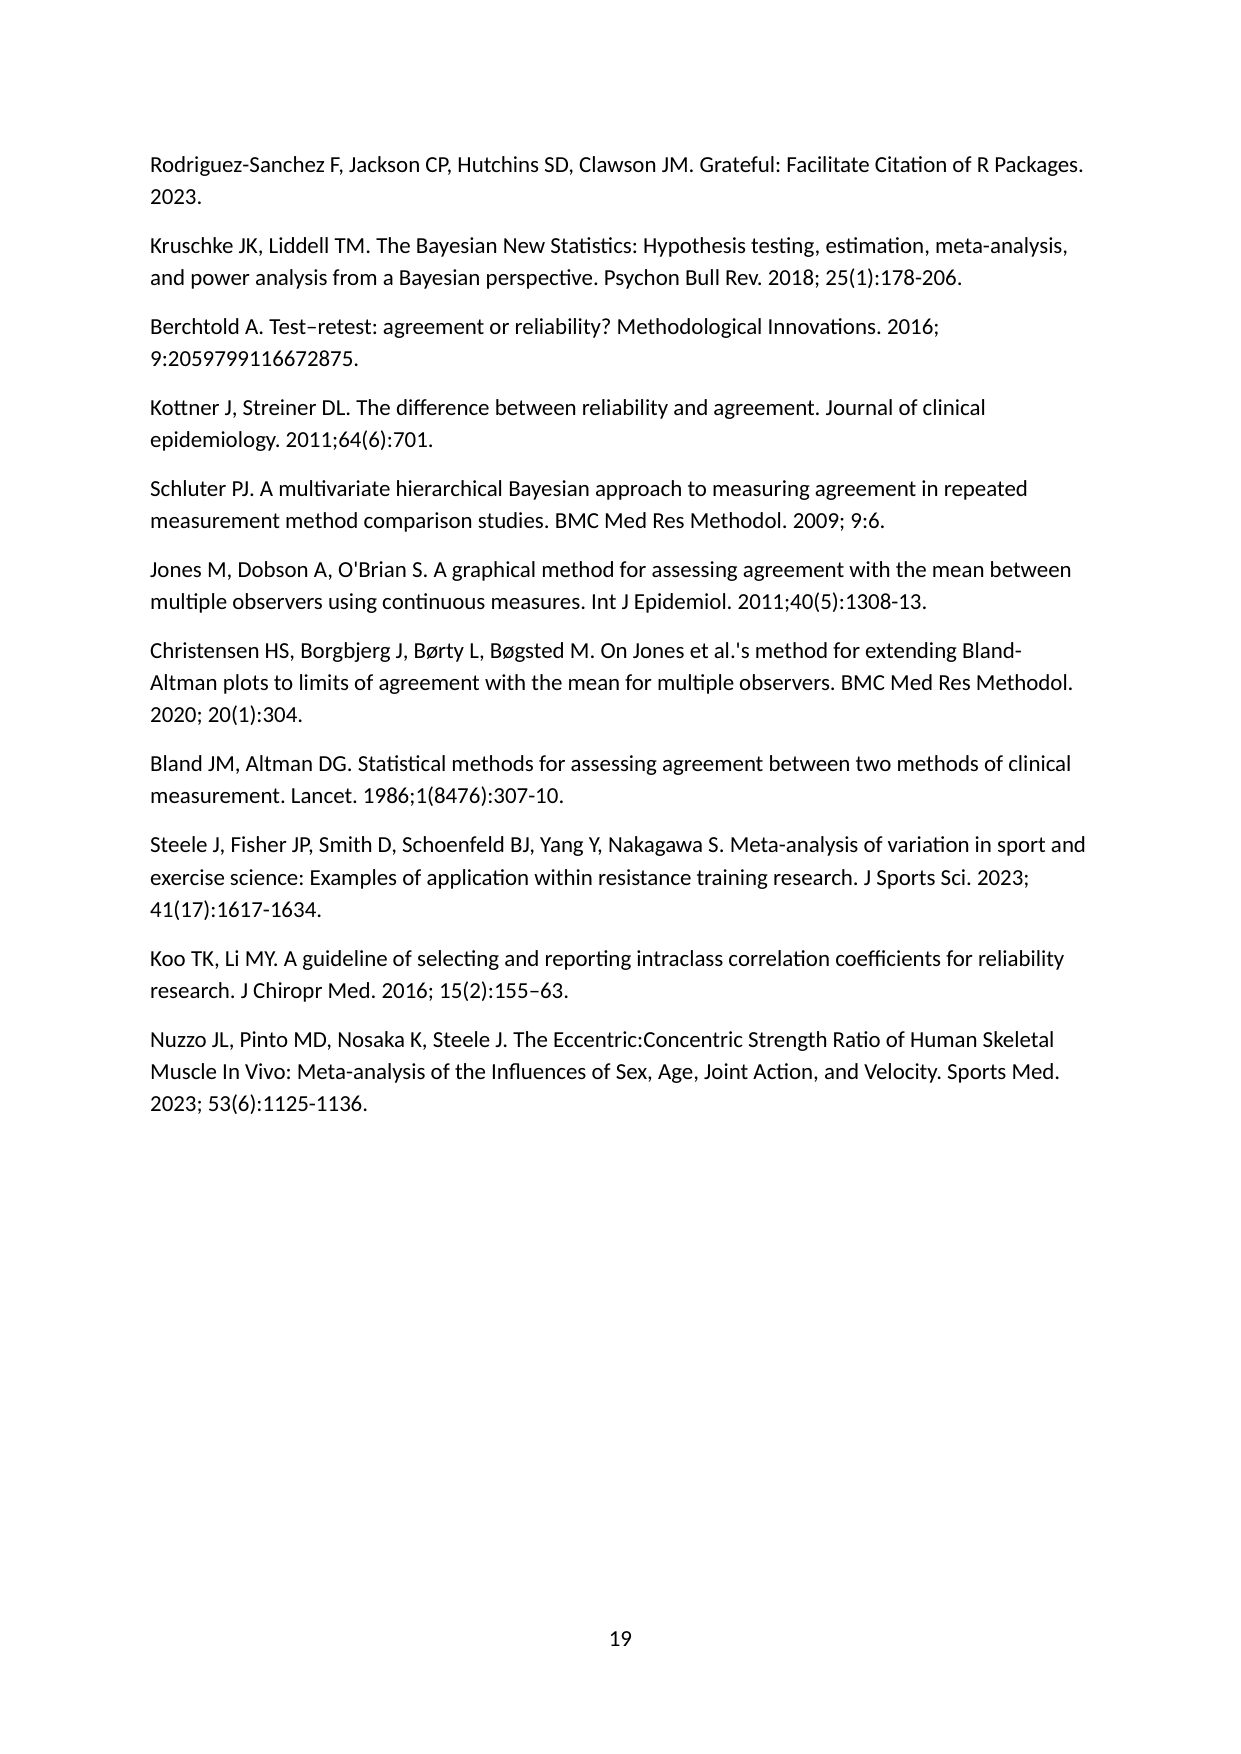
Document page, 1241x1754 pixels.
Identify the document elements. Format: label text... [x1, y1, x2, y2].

text Kottner J, Streiner DL. The difference between reliability and agreement. Journal of clinical epidemiology. 2011;64(6):701. [150, 393, 1090, 453]
text Kruschke JK, Liddell TM. The Bayesian New Statistics: Hypothesis testing, estimation, meta-analysis, and power analysis from a Bayesian perspective. Psychon Bull Rev. 2018; 25(1):178-206. [150, 231, 1090, 291]
text Koo TK, Li MY. A guideline of selecting and reporting intraclass correlation coefficients for reliability research. J Chiropr Med. 2016; 15(2):155–63. [150, 944, 1090, 1004]
text Bland JM, Altman DG. Statistical methods for assessing agreement between two methods of clinical measurement. Lancet. 1986;1(8476):307-10. [150, 749, 1090, 810]
text Nuzzo JL, Pinto MD, Nosaka K, Steele J. The Eccentric:Concentric Strength Ratio of Human Skeletal Muscle In Vivo: Meta-analysis of the Influences of Sex, Age, Joint Action, and Velocity. Sports Med. 2023; 53(6):1125-1136. [150, 1025, 1090, 1117]
text Steele J, Fisher JP, Smith D, Schoenfeld BJ, Yang Y, Nakagawa S. Meta-analysis of variation in sport and exercise science: Examples of application within resistance training research. J Sports Sci. 2023; 41(17):1617-1634. [150, 831, 1090, 923]
text Christensen HS, Borgbjerg J, Børty L, Bøgsted M. On Jones et al.'s method for extending Bland-Altman plots to limits of agreement with the mean for multiple observers. BMC Med Res Methodol. 2020; 20(1):304. [150, 636, 1090, 729]
text Rodriguez-Sanchez F, Jackson CP, Hutchins SD, Clawson JM. Grateful: Facilitate Citation of R Packages. 2023. [150, 150, 1090, 210]
text Jones M, Dobson A, O'Brian S. A graphical method for assessing agreement with the mean between multiple observers using continuous measures. Int J Epidemiol. 2011;40(5):1308-13. [150, 555, 1090, 615]
text Berchtold A. Test–retest: agreement or reliability? Methodological Innovations. 2016; 9:2059799116672875. [150, 312, 1090, 372]
text Schluter PJ. A multivariate hierarchical Bayesian approach to measuring agreement in repeated measurement method comparison studies. BMC Med Res Methodol. 2009; 9:6. [150, 474, 1090, 534]
